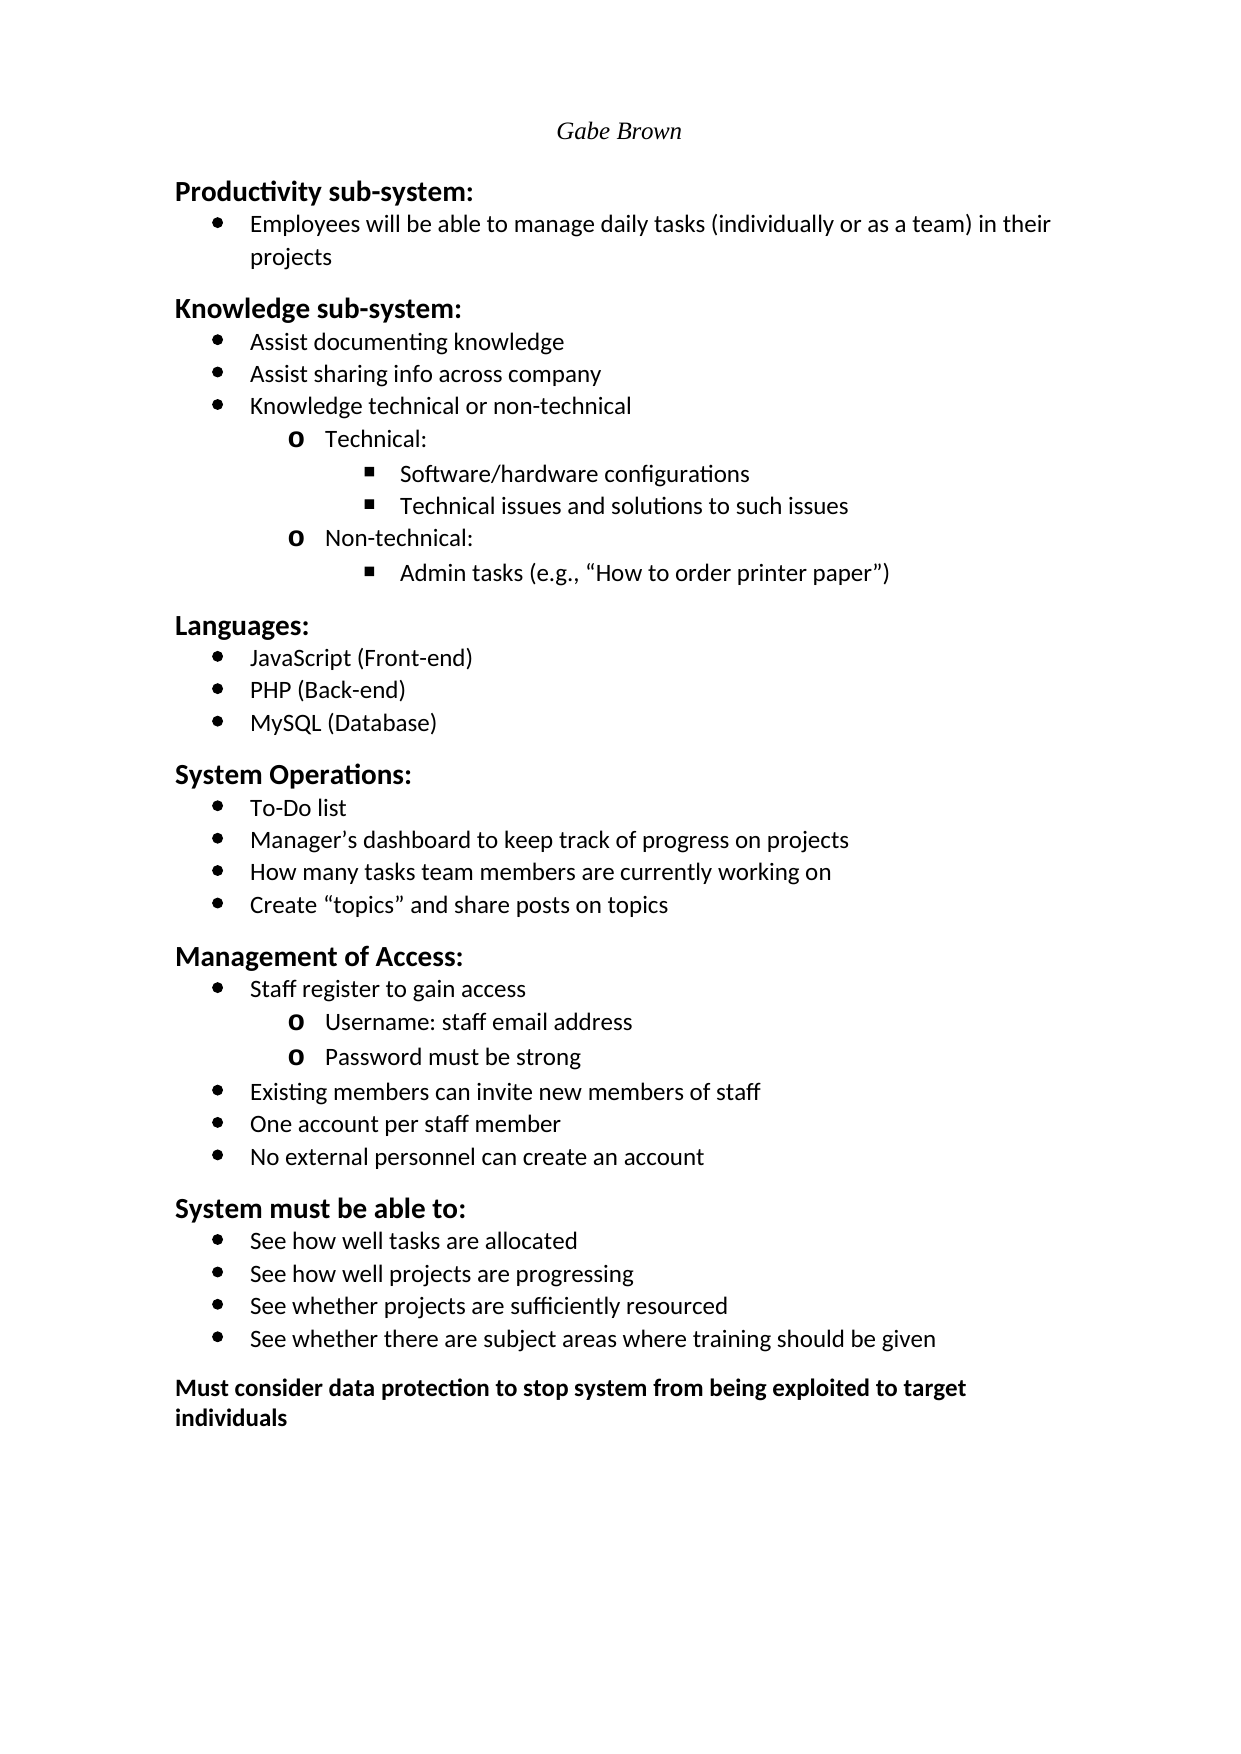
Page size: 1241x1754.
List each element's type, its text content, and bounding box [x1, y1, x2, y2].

text System Operations: [175, 756, 1065, 792]
list See whether there are subject areas where training should be given [212, 1323, 1065, 1353]
list Knowledge technical or non-technical [212, 390, 1065, 421]
list One account per staff member [212, 1108, 1065, 1139]
list How many tasks team members are currently working on [212, 857, 1065, 887]
list Existing members can invite new members of staff [212, 1076, 1065, 1107]
text Languages: [175, 607, 1065, 642]
list See whether projects are sufficiently resourced [212, 1290, 1065, 1321]
list Technical: [287, 423, 1065, 456]
list MySQL (Database) [212, 707, 1065, 738]
list Non-technical: [287, 523, 1065, 556]
text Management of Access: [175, 938, 1065, 974]
text Knowledge sub-system: [175, 290, 1065, 326]
list Software/hardware configurations [362, 458, 1065, 488]
list Create “topics” and share posts on topics [212, 889, 1065, 919]
list No external personnel can create an account [212, 1141, 1065, 1171]
list To-Do list [212, 792, 1065, 822]
list Technical issues and solutions to such issues [362, 490, 1065, 521]
list Assist sharing info across company [212, 358, 1065, 389]
list See how well tasks are allocated [212, 1226, 1065, 1256]
list Assist documenting knowledge [212, 326, 1065, 356]
text Productivity sub-system: [175, 173, 1065, 209]
list Admin tasks (e.g., “How to order printer paper”) [362, 558, 1065, 588]
list Manager’s dashboard to keep track of progress on projects [212, 824, 1065, 855]
list See how well projects are progressing [212, 1258, 1065, 1288]
list PHP (Back-end) [212, 675, 1065, 705]
list Password must be strong [287, 1041, 1065, 1074]
list Employees will be able to manage daily tasks (individually or as a team) in their projects [212, 209, 1065, 272]
list JavaScript (Front-end) [212, 642, 1065, 673]
text Gabe Brown [214, 116, 1024, 145]
text System must be able to: [175, 1190, 1065, 1226]
list Staff register to gain access [212, 974, 1065, 1004]
list Username: staff email address [287, 1006, 1065, 1039]
text Must consider data protection to stop system from being exploited to target individuals [175, 1372, 1065, 1433]
